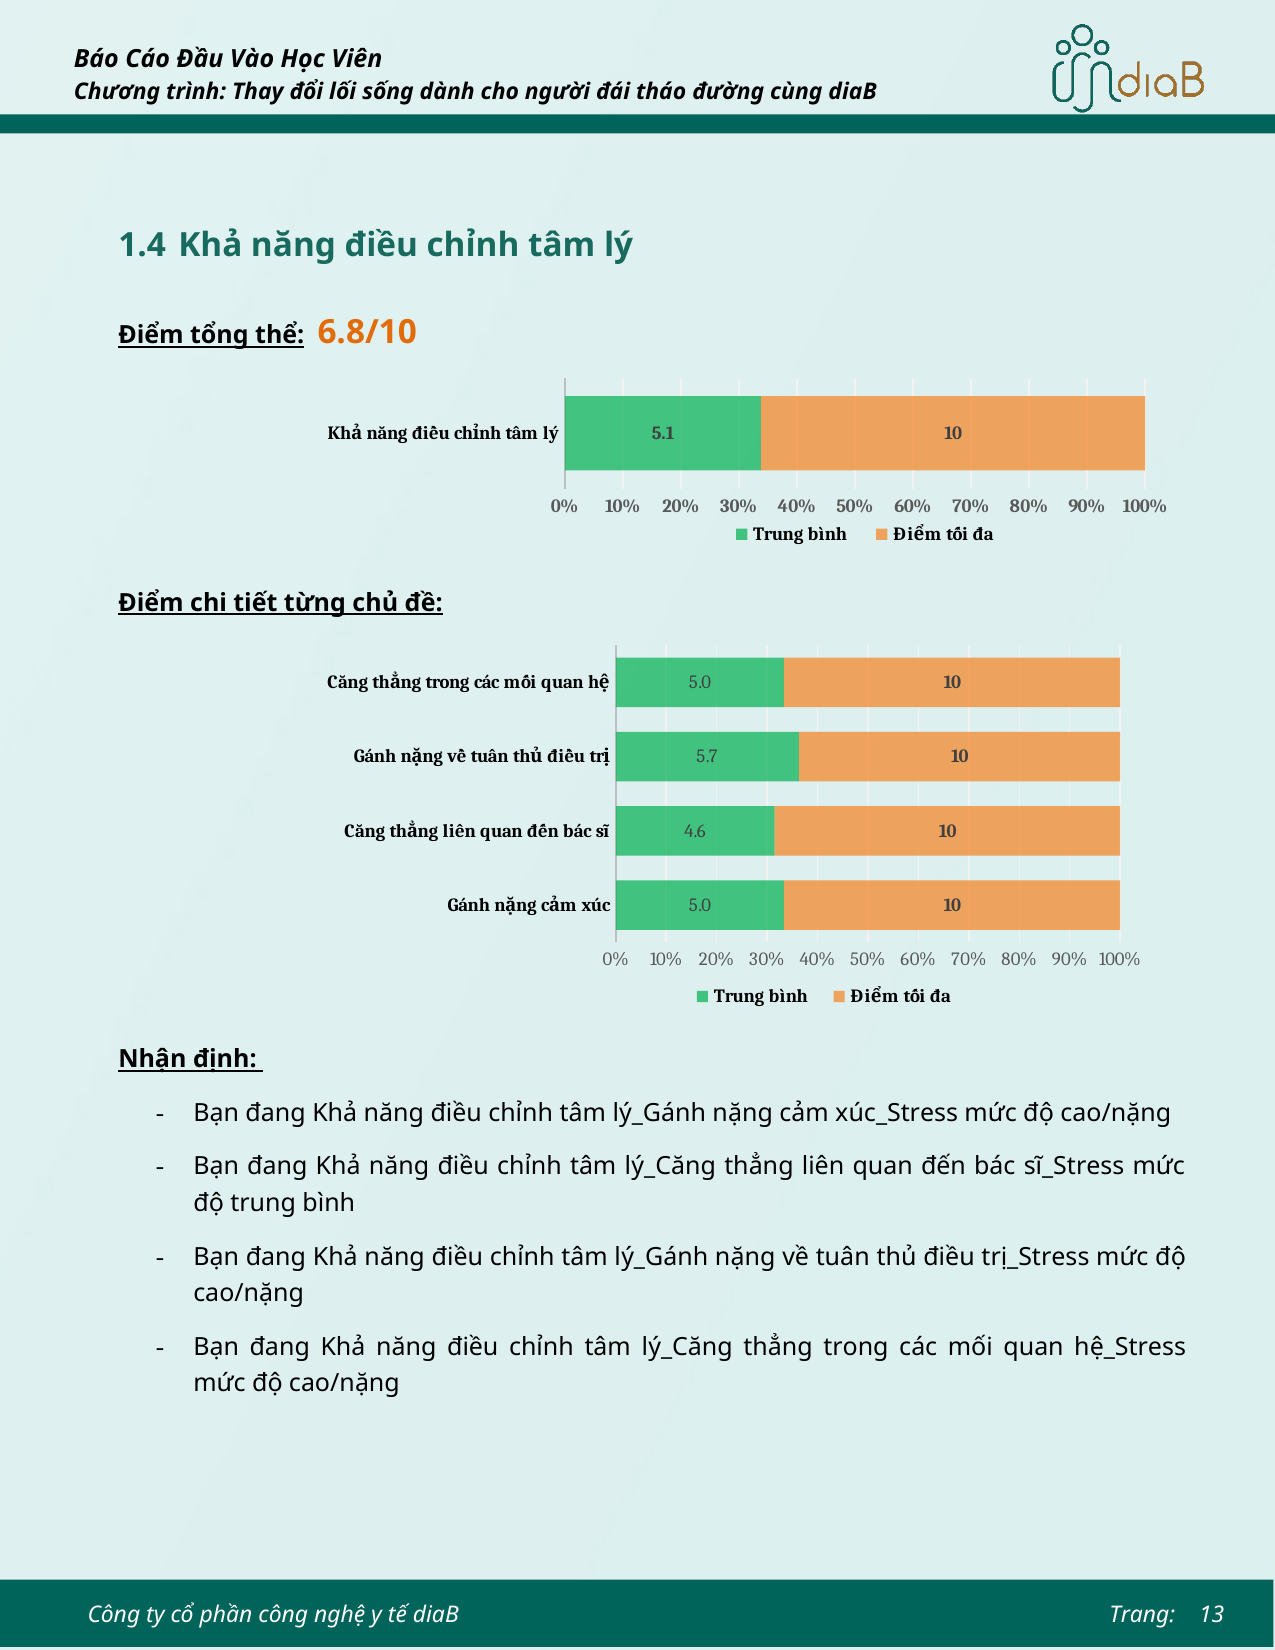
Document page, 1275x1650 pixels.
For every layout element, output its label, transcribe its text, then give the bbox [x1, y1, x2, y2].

list Bạn đang Khả năng điều chỉnh tâm lý_Gánh nặng về tuân thủ điều trị_Stress mức độ cao/nặng [156, 1238, 1186, 1309]
picture [0, 0, 1275, 114]
text Điểm tổng thể: 6.8/10 [118, 308, 1186, 353]
list Bạn đang Khả năng điều chỉnh tâm lý_Căng thẳng liên quan đến bác sĩ_Stress mức độ trung bình [156, 1148, 1186, 1219]
text Nhận định: [118, 1041, 1186, 1075]
picture [0, 134, 1275, 1650]
text Điểm chi tiết từng chủ đề: [118, 584, 1186, 618]
list Bạn đang Khả năng điều chỉnh tâm lý_Gánh nặng cảm xúc_Stress mức độ cao/nặng [156, 1094, 1186, 1128]
list Bạn đang Khả năng điều chỉnh tâm lý_Căng thẳng trong các mối quan hệ_Stress mức độ cao/nặng [156, 1328, 1186, 1399]
subtitle Khả năng điều chỉnh tâm lý [118, 220, 1186, 266]
